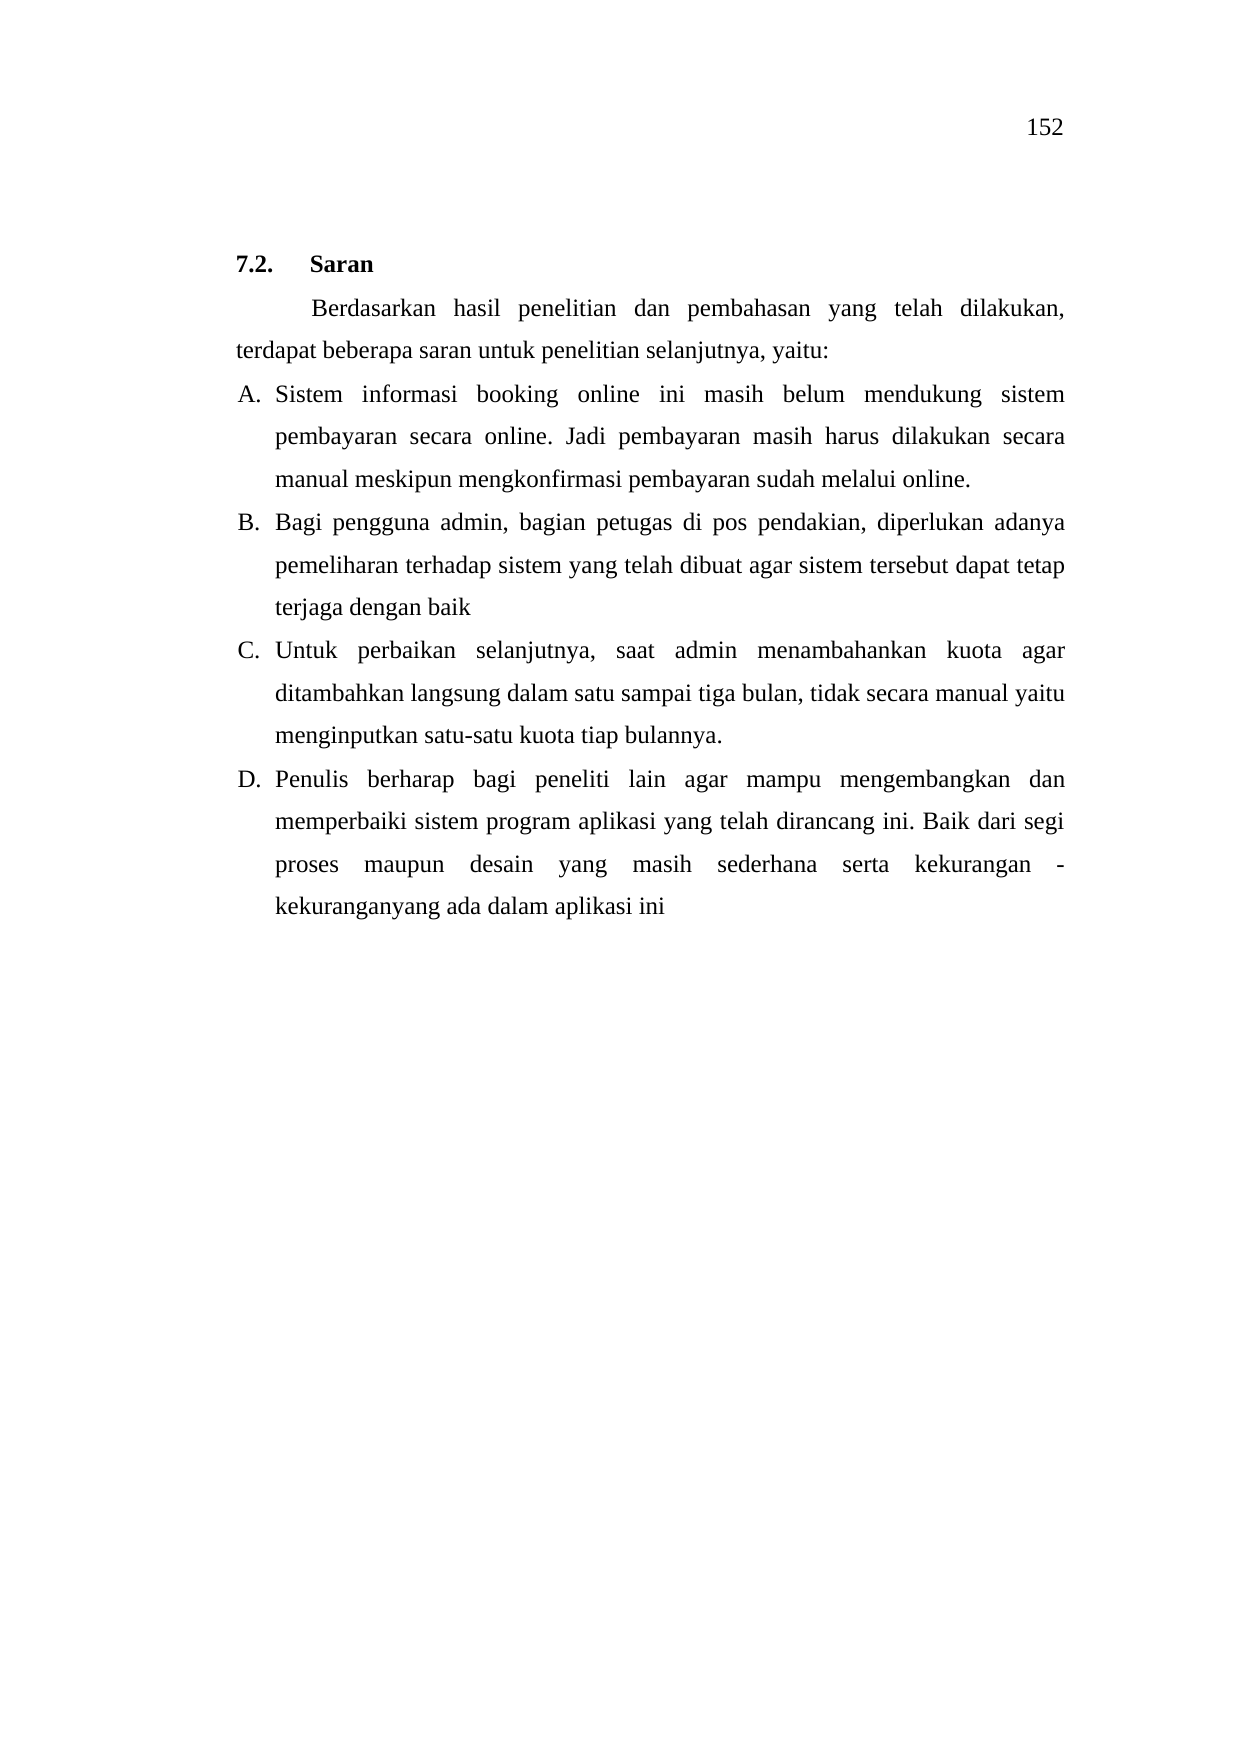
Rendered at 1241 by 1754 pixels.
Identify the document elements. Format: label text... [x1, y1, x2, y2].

text 7.2. Saran [236, 249, 1070, 278]
list Sistem informasi booking online ini masih belum mendukung sistem pembayaran secara online. Jadi pembayaran masih harus dilakukan secara manual meskipun mengkonfirmasi pembayaran sudah melalui online. [237, 379, 1066, 493]
list Bagi pengguna admin, bagian petugas di pos pendakian, diperlukan adanya pemeliharan terhadap sistem yang telah dibuat agar sistem tersebut dapat tetap terjaga dengan baik [237, 507, 1066, 621]
text 152 [237, 112, 1064, 141]
list Untuk perbaikan selanjutnya, saat admin menambahankan kuota agar ditambahkan langsung dalam satu sampai tiga bulan, tidak secara manual yaitu menginputkan satu-satu kuota tiap bulannya. [237, 636, 1066, 749]
text Berdasarkan hasil penelitian dan pembahasan yang telah dilakukan, terdapat beberapa saran untuk penelitian selanjutnya, yaitu: [236, 293, 1066, 364]
list Penulis berharap bagi peneliti lain agar mampu mengembangkan dan memperbaiki sistem program aplikasi yang telah dirancang ini. Baik dari segi proses maupun desain yang masih sederhana serta kekurangan - kekuranganyang ada dalam aplikasi ini [237, 764, 1066, 920]
